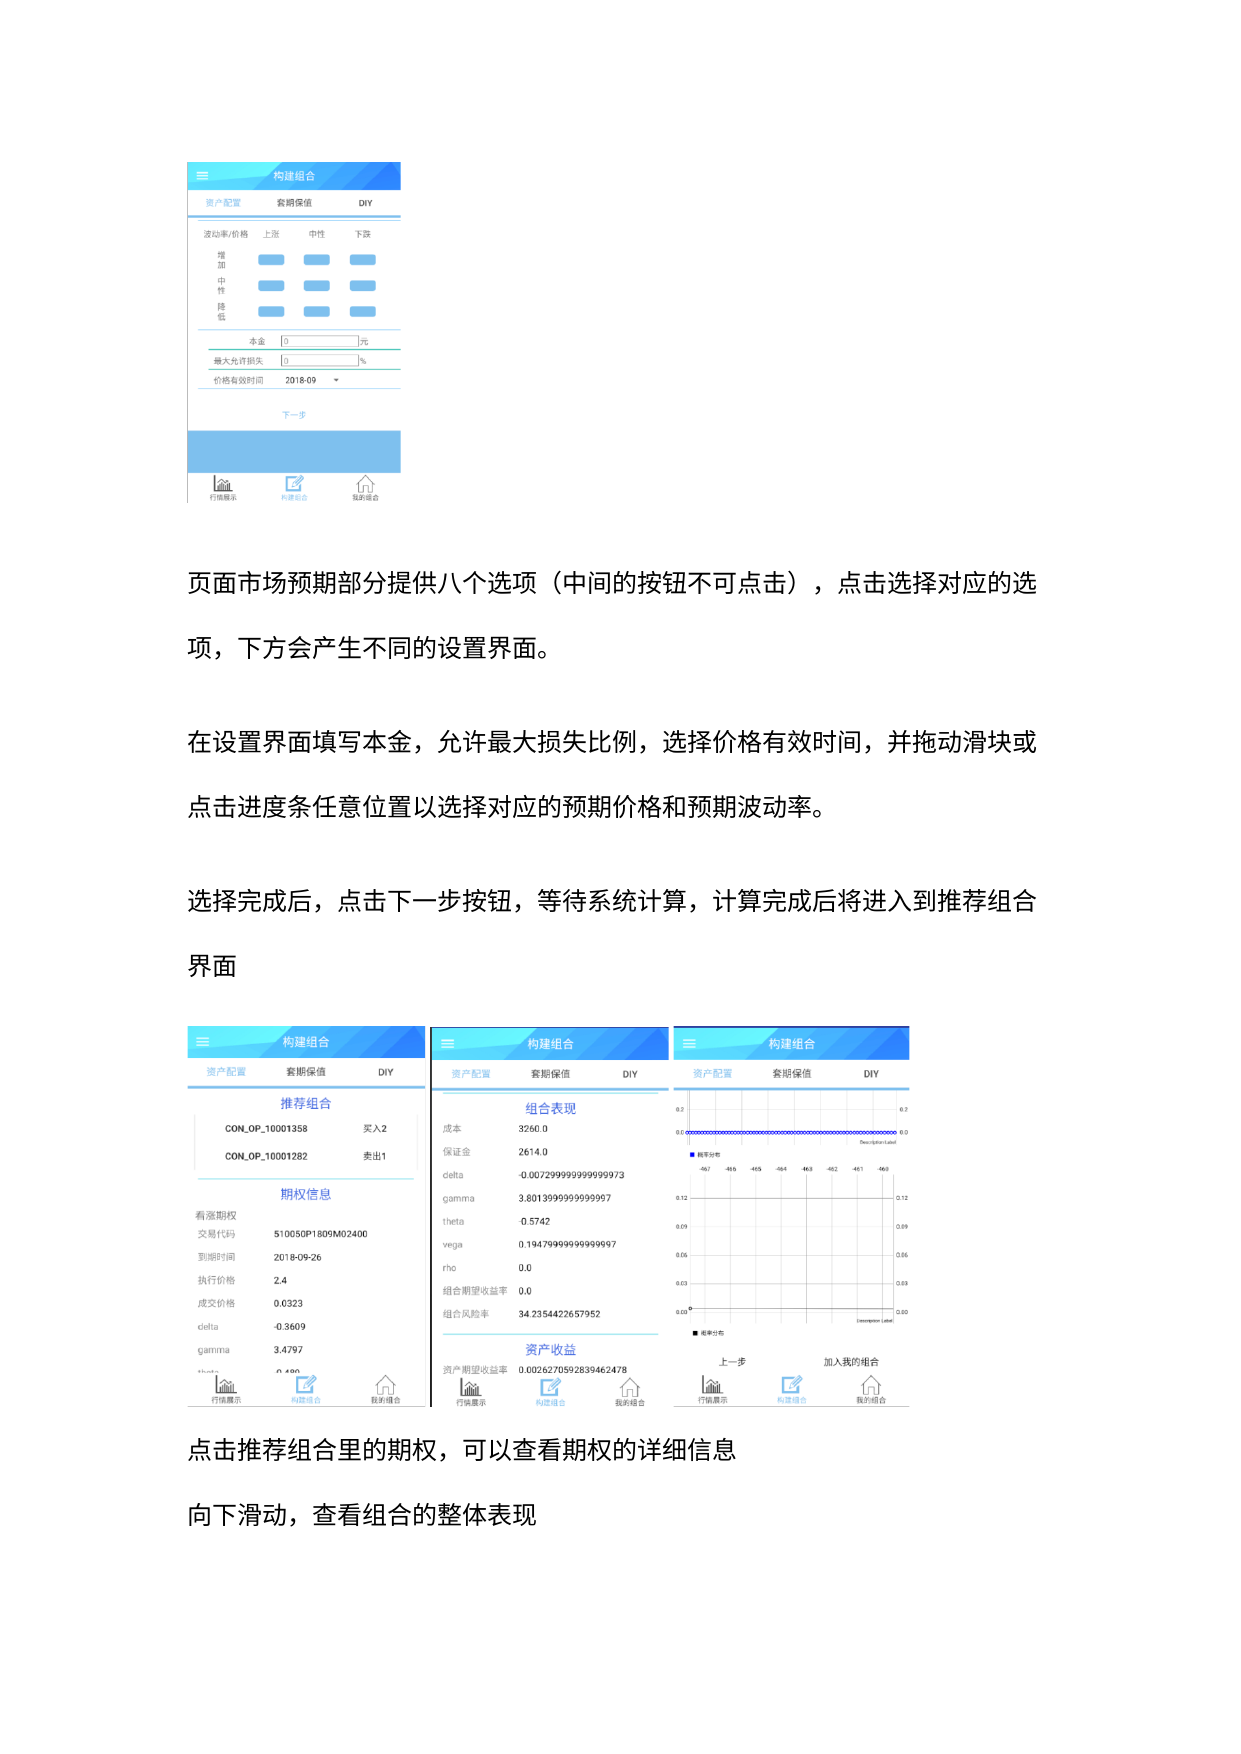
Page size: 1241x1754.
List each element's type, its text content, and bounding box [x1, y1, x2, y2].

text 选择完成后，点击下一步按钮，等待系统计算，计算完成后将进入到推荐组合界面 [187, 867, 1053, 997]
picture [187, 1026, 426, 1407]
picture [673, 1026, 910, 1407]
picture [187, 162, 401, 503]
picture [430, 1027, 669, 1407]
text 向下滑动，查看组合的整体表现 [187, 1481, 1053, 1546]
text 点击推荐组合里的期权，可以查看期权的详细信息 [187, 1416, 1053, 1481]
text 在设置界面填写本金，允许最大损失比例，选择价格有效时间，并拖动滑块或点击进度条任意位置以选择对应的预期价格和预期波动率。 [187, 708, 1053, 838]
text 页面市场预期部分提供八个选项（中间的按钮不可点击），点击选择对应的选项，下方会产生不同的设置界面。 [187, 549, 1053, 679]
